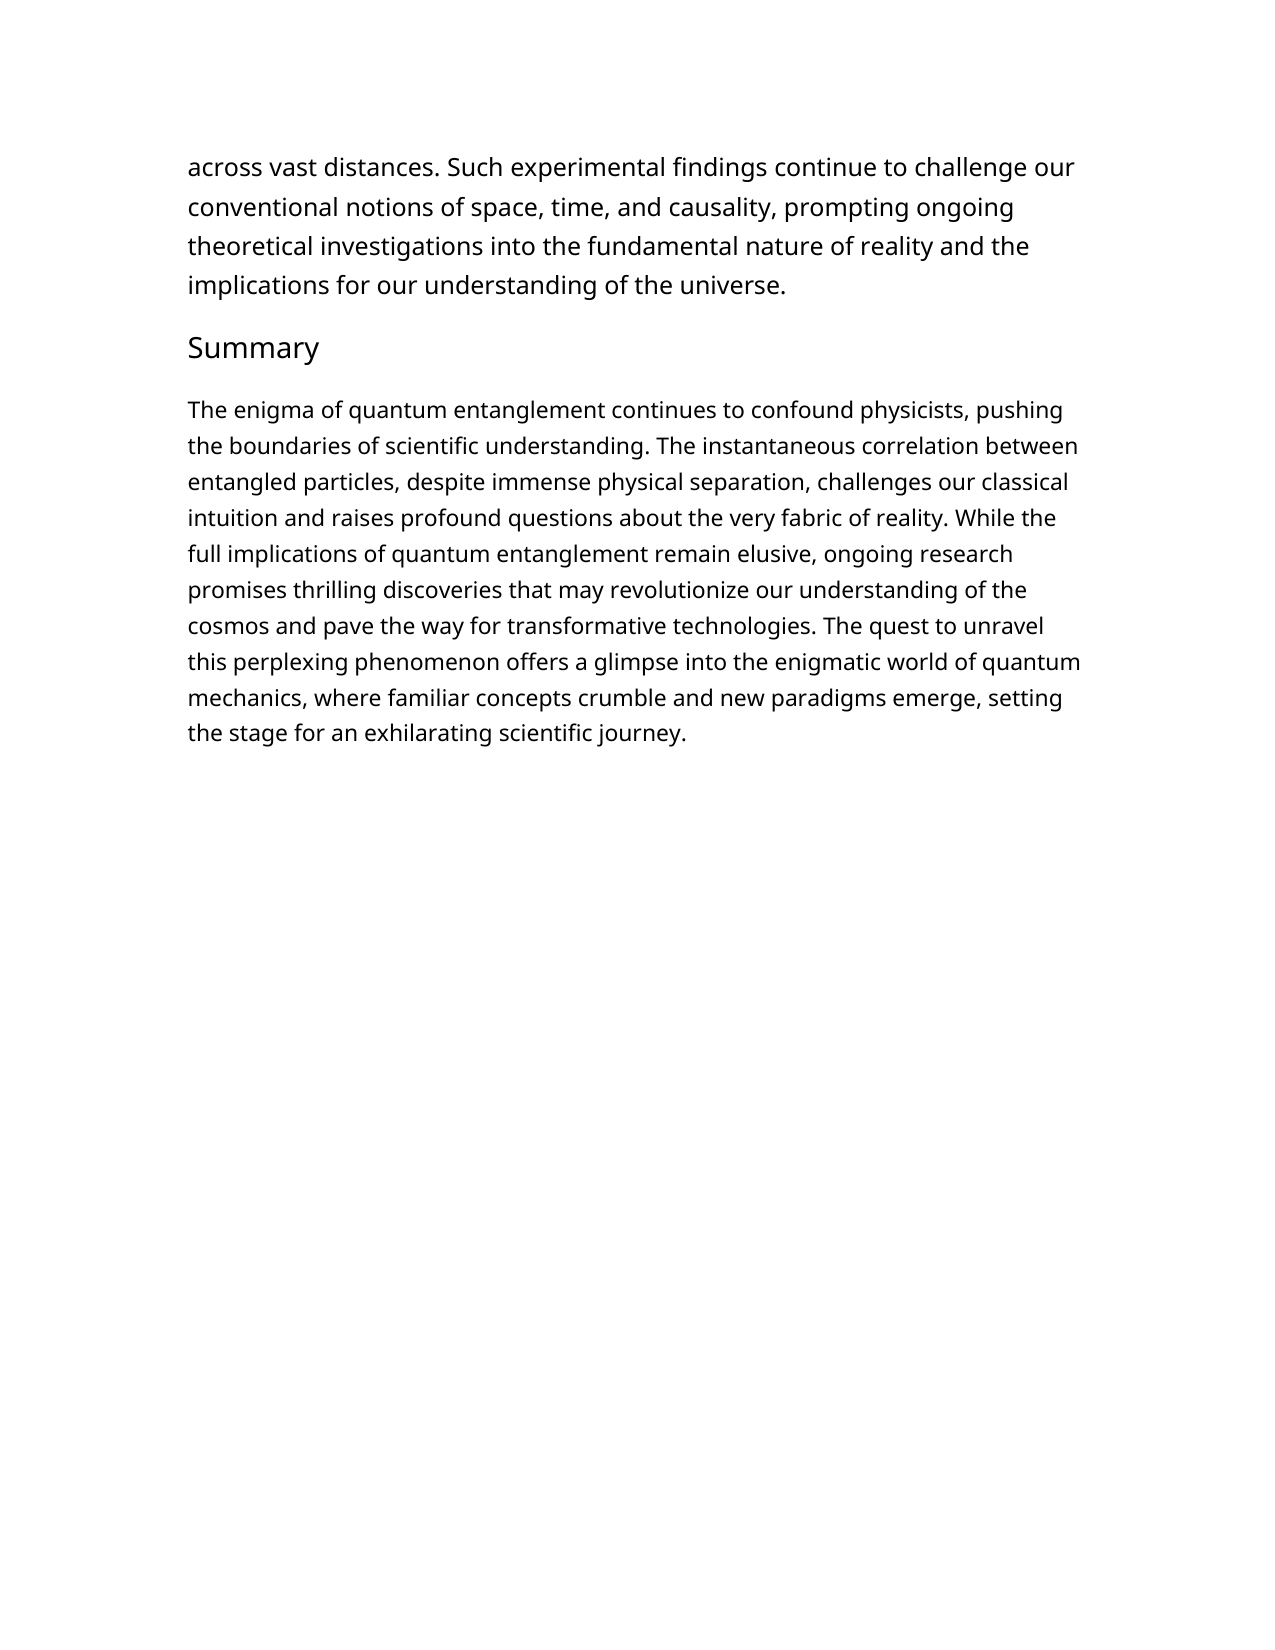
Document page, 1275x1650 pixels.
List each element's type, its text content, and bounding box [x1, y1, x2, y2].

text Summary [187, 327, 1087, 367]
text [187, 150, 1087, 302]
text The enigma of quantum entanglement continues to confound physicists, pushing the boundaries of scientific understanding. The instantaneous correlation between entangled particles, despite immense physical separation, challenges our classical intuition and raises profound questions about the very fabric of reality. While the full implications of quantum entanglement remain elusive, ongoing research promises thrilling discoveries that may revolutionize our understanding of the cosmos and pave the way for transformative technologies. The quest to unravel this perplexing phenomenon offers a glimpse into the enigmatic world of quantum mechanics, where familiar concepts crumble and new paradigms emerge, setting the stage for an exhilarating scientific journey. [187, 394, 1087, 749]
